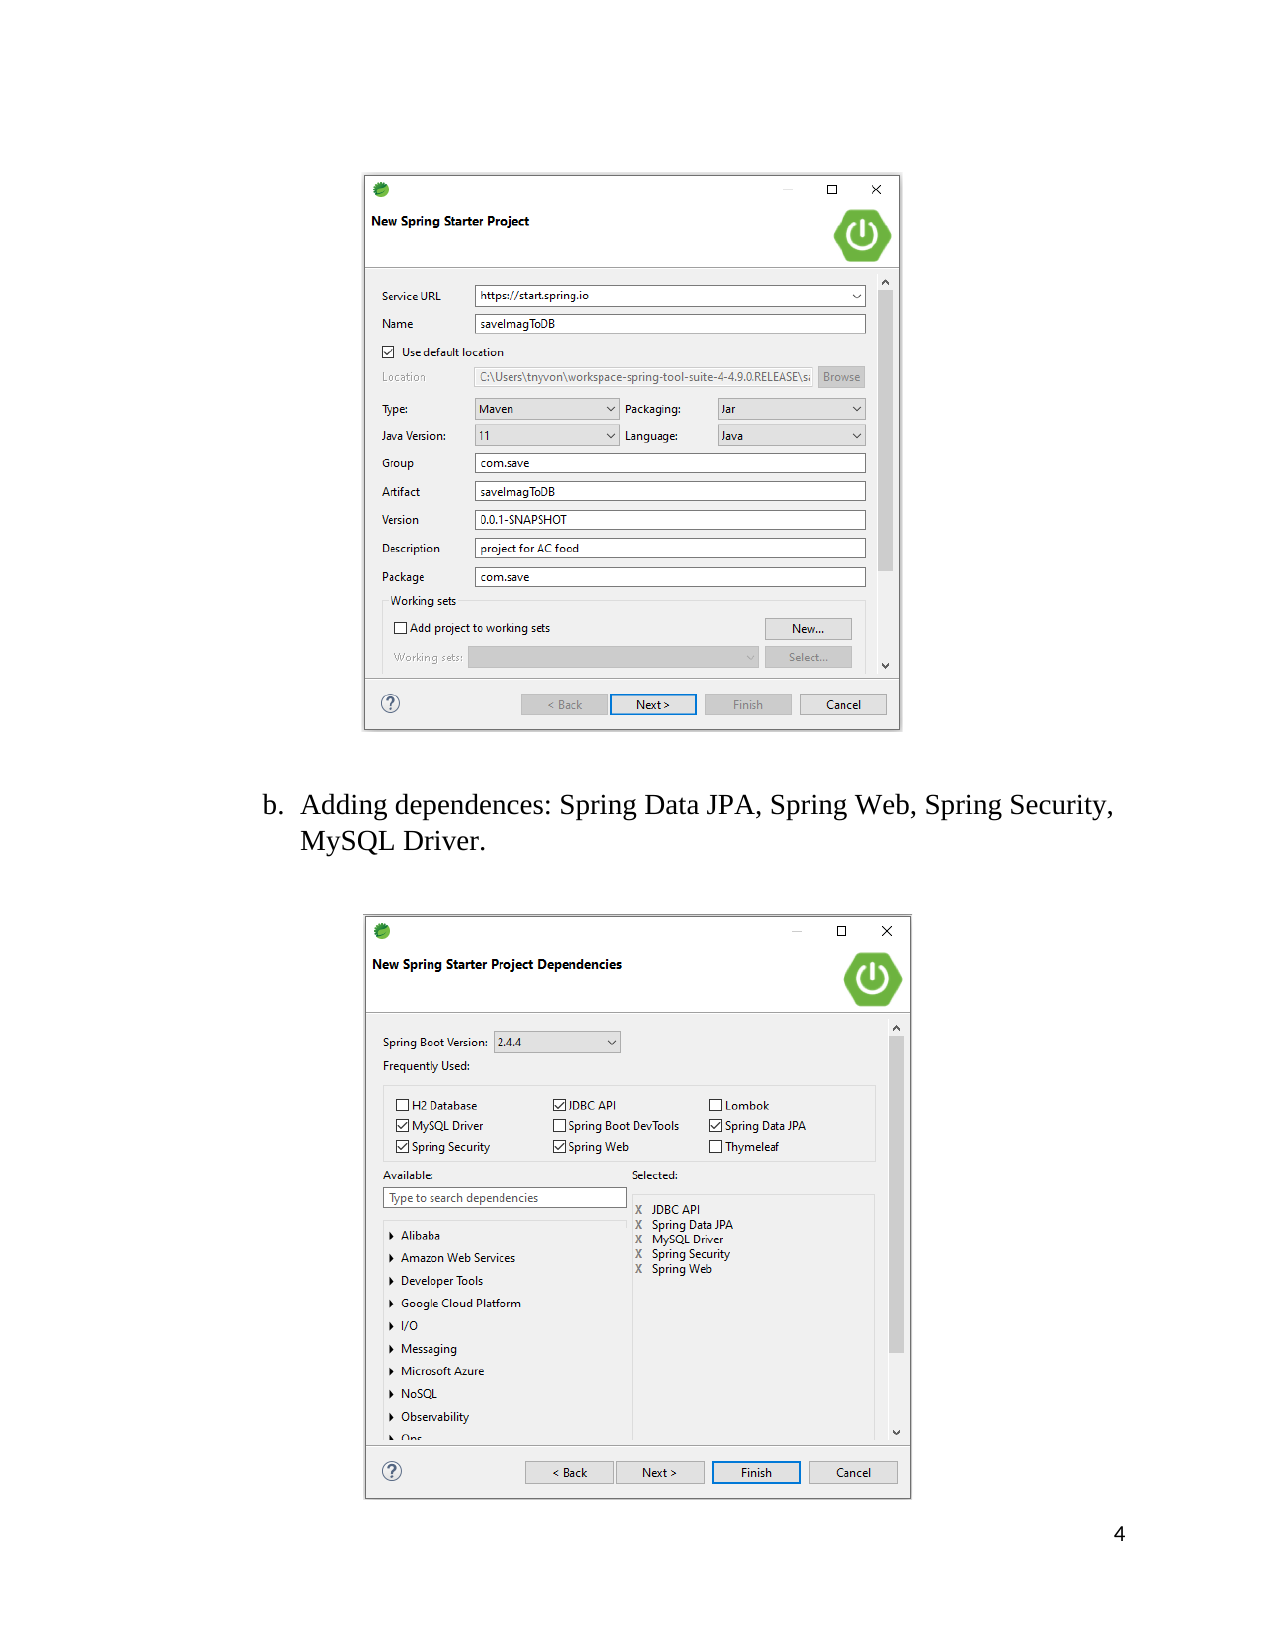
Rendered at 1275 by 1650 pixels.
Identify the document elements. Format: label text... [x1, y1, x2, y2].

picture [361, 172, 903, 732]
picture [363, 914, 913, 1500]
list Adding dependences: Spring Data JPA, Spring Web, Spring Security, MySQL Driver. [262, 787, 1125, 857]
